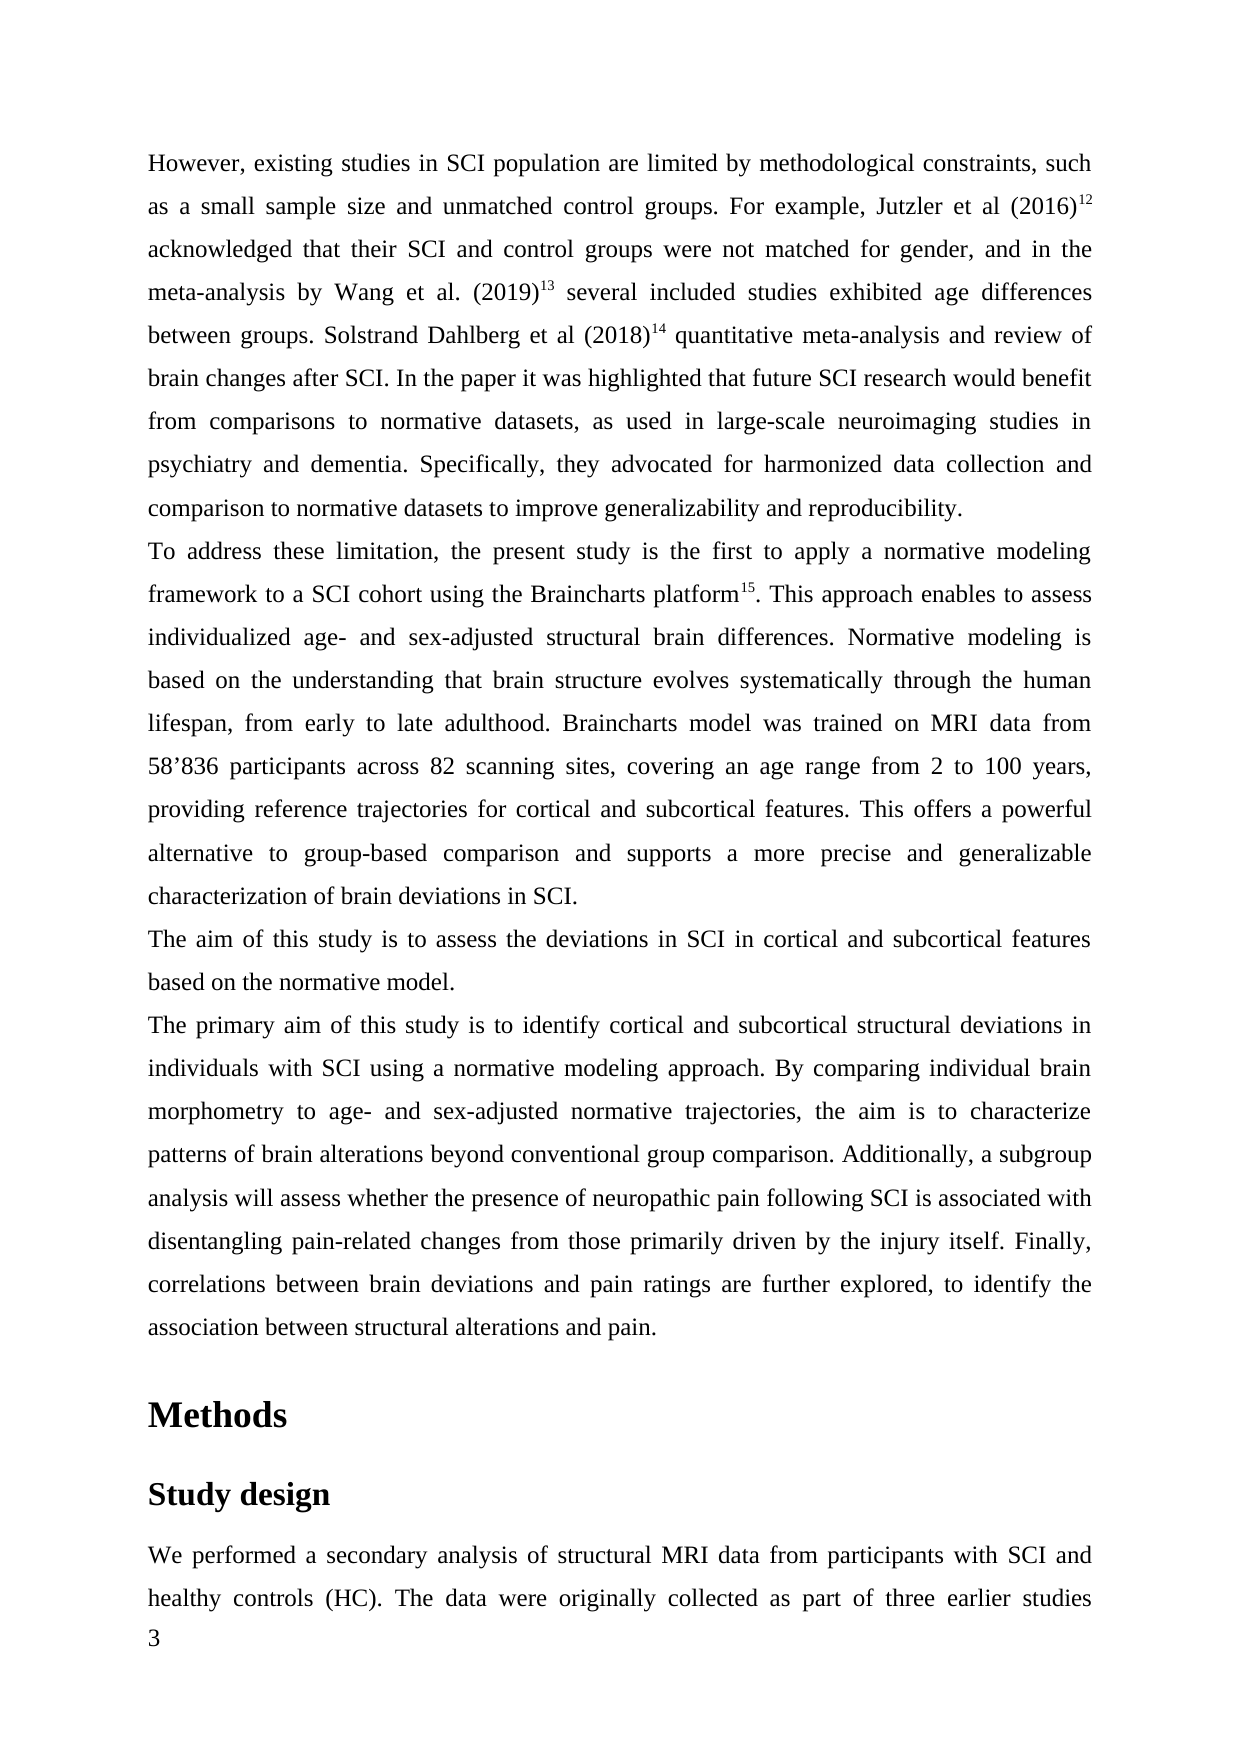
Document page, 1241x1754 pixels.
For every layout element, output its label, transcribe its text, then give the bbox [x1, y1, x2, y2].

subtitle Methods [148, 1393, 1093, 1436]
text The primary aim of this study is to identify cortical and subcortical structural deviations in individuals with SCI using a normative modeling approach. By comparing individual brain morphometry to age- and sex-adjusted normative trajectories, the aim is to characterize patterns of brain alterations beyond conventional group comparison. Additionally, a subgroup analysis will assess whether the presence of neuropathic pain following SCI is associated with disentangling pain-related changes from those primarily driven by the injury itself. Finally, correlations between brain deviations and pain ratings are further explored, to identify the association between structural alterations and pain. [148, 1010, 1093, 1341]
subtitle Study design [148, 1474, 1093, 1512]
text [148, 1540, 1093, 1612]
text The aim of this study is to assess the deviations in SCI in cortical and subcortical features based on the normative model. [148, 924, 1093, 996]
text To address these limitation, the present study is the first to apply a normative modeling framework to a SCI cohort using the Braincharts platform15. This approach enables to assess individualized age- and sex-adjusted structural brain differences. Normative modeling is based on the understanding that brain structure evolves systematically through the human lifespan, from early to late adulthood. Braincharts model was trained on MRI data from 58’836 participants across 82 scanning sites, covering an age range from 2 to 100 years, providing reference trajectories for cortical and subcortical features. This offers a powerful alternative to group-based comparison and supports a more precise and generalizable characterization of brain deviations in SCI. [148, 536, 1093, 909]
text However, existing studies in SCI population are limited by methodological constraints, such as a small sample size and unmatched control groups. For example, Jutzler et al (2016)12 acknowledged that their SCI and control groups were not matched for gender, and in the meta-analysis by Wang et al. (2019)13 several included studies exhibited age differences between groups. Solstrand Dahlberg et al (2018)14 quantitative meta-analysis and review of brain changes after SCI. In the paper it was highlighted that future SCI research would benefit from comparisons to normative datasets, as used in large-scale neuroimaging studies in psychiatry and dementia. Specifically, they advocated for harmonized data collection and comparison to normative datasets to improve generalizability and reproducibility. [148, 148, 1093, 521]
